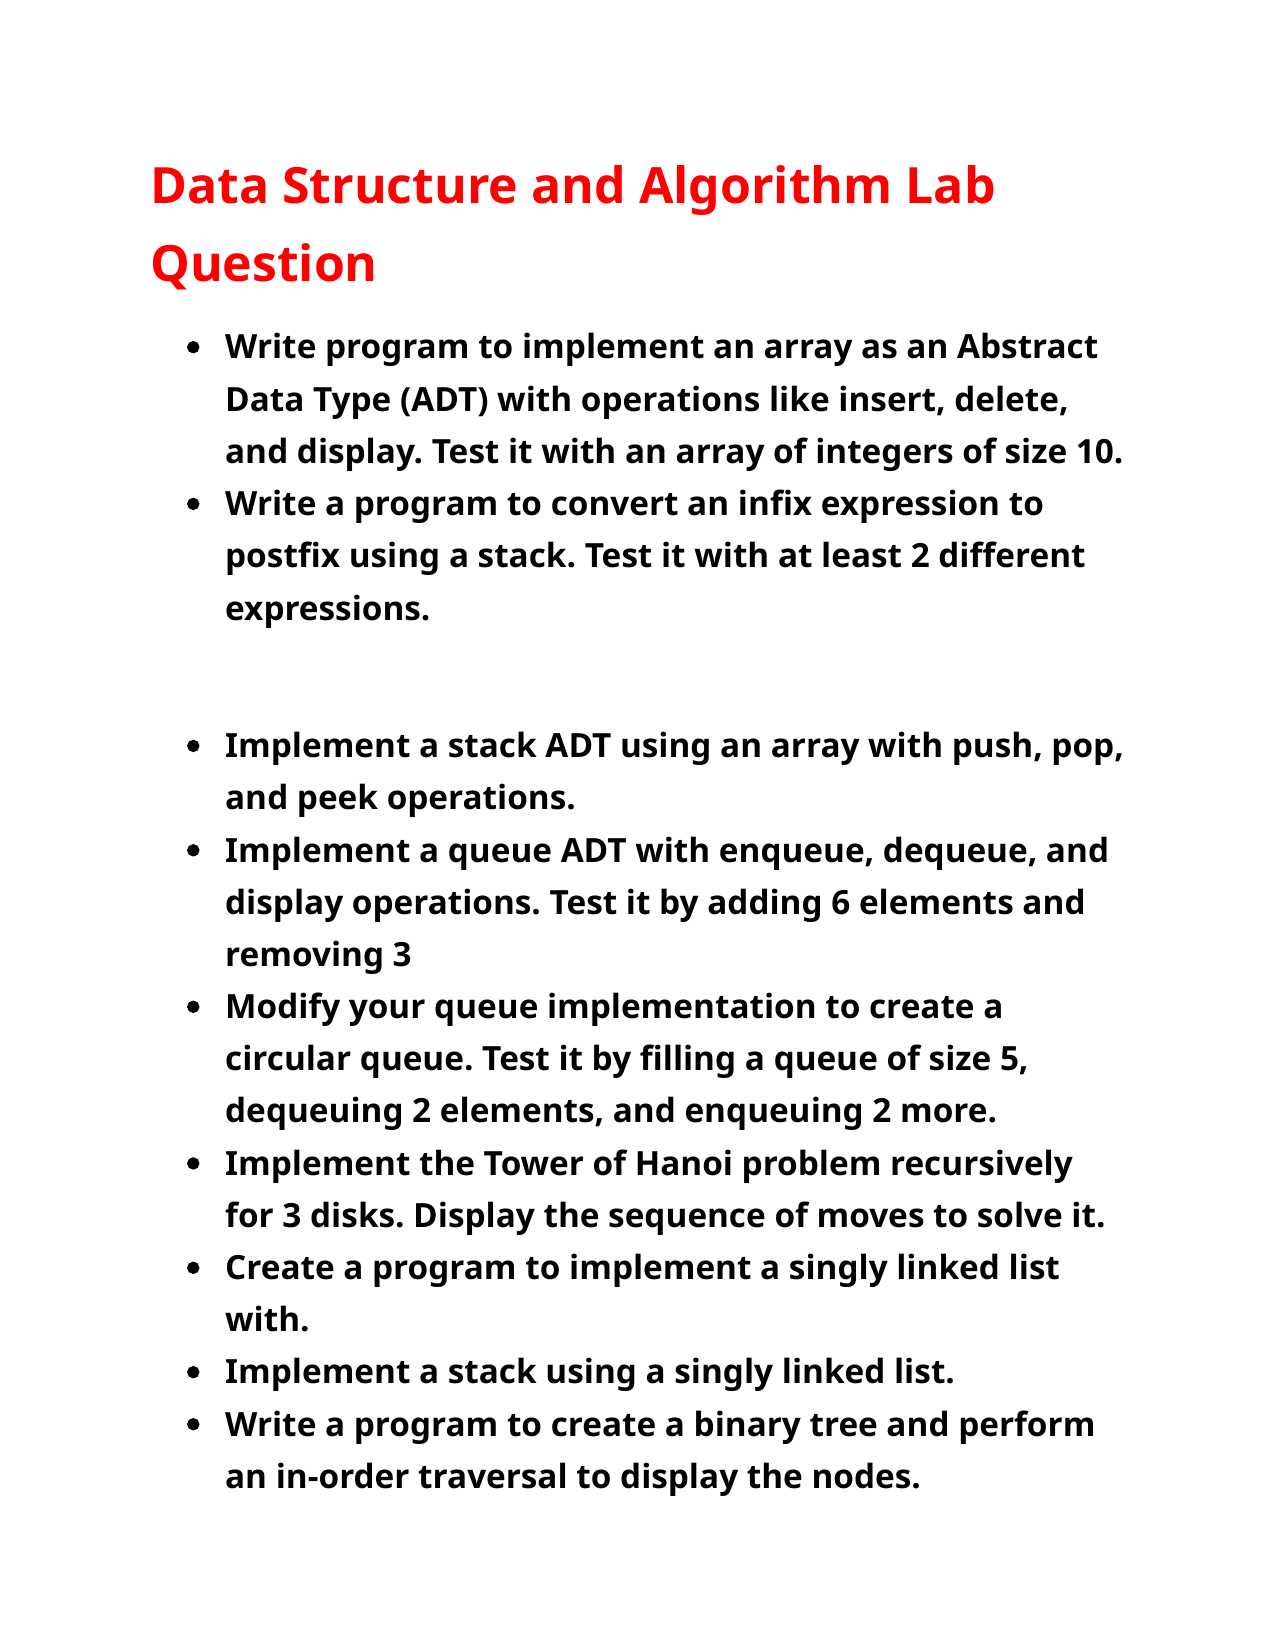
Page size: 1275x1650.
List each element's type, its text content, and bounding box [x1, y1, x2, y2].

list Write a program to create a binary tree and perform an in-order traversal to display the nodes. [187, 1400, 1125, 1498]
list Implement the Tower of Hanoi problem recursively for 3 disks. Display the sequence of moves to solve it. [187, 1139, 1125, 1237]
list Write a program to convert an infix expression to postfix using a stack. Test it with at least 2 different expressions. [187, 480, 1125, 630]
list Implement a stack using a singly linked list. [187, 1348, 1125, 1394]
text Data Structure and Algorithm Lab Question [150, 150, 1125, 296]
list Write program to implement an array as an Abstract Data Type (ADT) with operations like insert, delete, and display. Test it with an array of integers of size 10. [187, 323, 1125, 473]
list Implement a stack ADT using an array with push, pop, and peek operations. [187, 722, 1125, 819]
list Implement a queue ADT with enqueue, dequeue, and display operations. Test it by adding 6 elements and removing 3 [187, 826, 1125, 976]
list Create a program to implement a singly linked list with. [187, 1244, 1125, 1341]
list Modify your queue implementation to create a circular queue. Test it by filling a queue of size 5, dequeuing 2 elements, and enqueuing 2 more. [187, 983, 1125, 1133]
